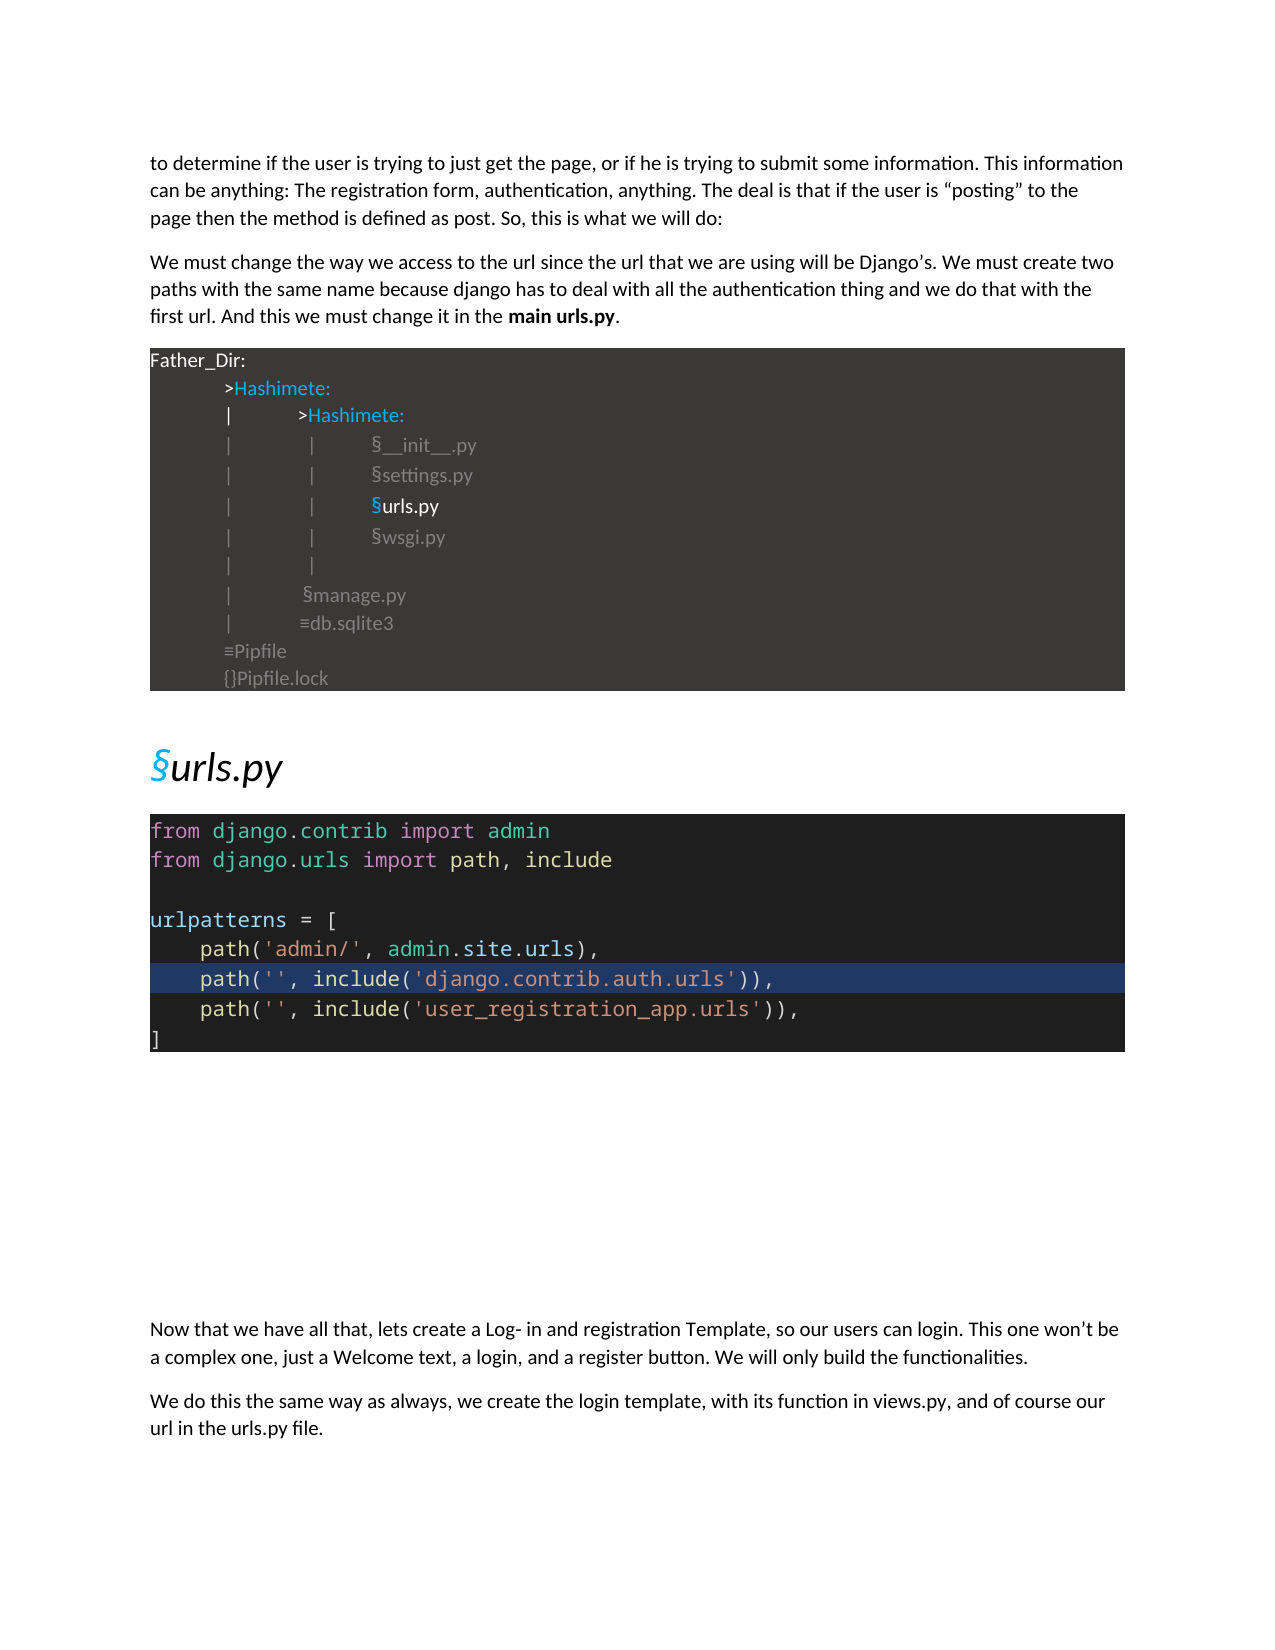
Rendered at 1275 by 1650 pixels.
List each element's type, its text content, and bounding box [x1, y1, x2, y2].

text §urls.py [150, 737, 1125, 793]
text from django.contrib import admin [150, 814, 1125, 844]
text Father_Dir: [150, 348, 1125, 373]
text path('admin/', admin.site.urls), [150, 933, 1125, 963]
text | | §__init__.py [150, 430, 1125, 458]
text >Hashimete: [150, 375, 1125, 401]
text {}Pipfile.lock [150, 665, 1125, 691]
text | | [150, 552, 1125, 578]
text ≡Pipfile [150, 638, 1125, 663]
text | | §wsgi.py [150, 522, 1125, 550]
text We do this the same way as always, we create the login template, with its function in views.py, and of course our url in the urls.py file. [150, 1388, 1125, 1441]
text Now that we have all that, lets create a Log- in and registration Template, so our users can login. This one won’t be a complex one, just a Welcome text, a login, and a register button. We will only build the functionalities. [150, 1316, 1125, 1369]
text | >Hashimete: [150, 402, 1125, 428]
text urlpatterns = [ [150, 904, 1125, 933]
text | ≡db.sqlite3 [150, 610, 1125, 636]
text | | §urls.py [150, 491, 1125, 519]
text | §manage.py [150, 580, 1125, 608]
text We must change the way we access to the url since the url that we are using will be Django’s. We must create two paths with the same name because django has to deal with all the authentication thing and we do that with the first url. And this we must change it in the main urls.py. [150, 249, 1125, 329]
text from django.urls import path, include [150, 844, 1125, 874]
text path('', include('user_registration_app.urls')), [150, 993, 1125, 1022]
text ] [150, 1022, 1125, 1052]
text path('', include('django.contrib.auth.urls')), [150, 963, 1125, 993]
text | | §settings.py [150, 461, 1125, 489]
